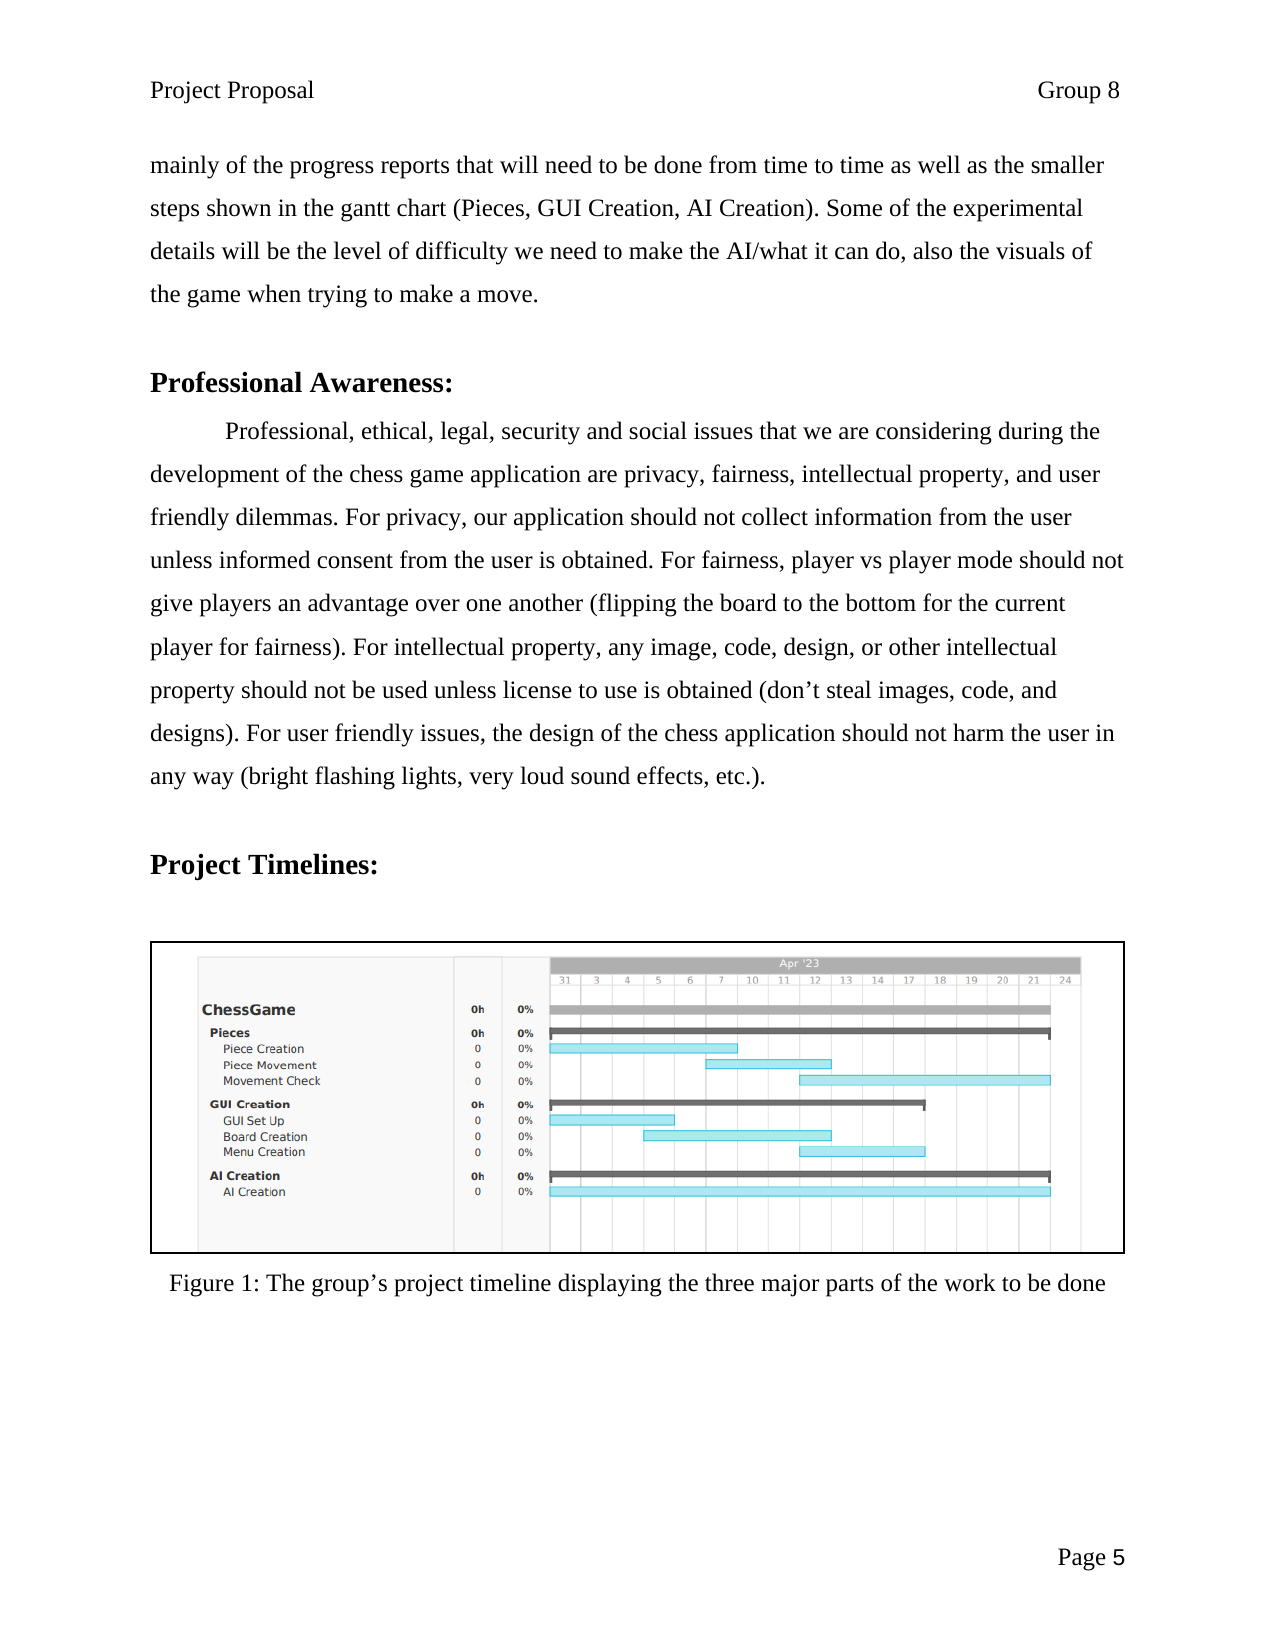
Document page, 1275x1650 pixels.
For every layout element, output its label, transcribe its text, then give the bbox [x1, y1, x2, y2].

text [150, 150, 1125, 308]
text Professional Awareness: [150, 366, 1125, 399]
text Professional, ethical, legal, security and social issues that we are considering during the development of the chess game application are privacy, fairness, intellectual property, and user friendly dilemmas. For privacy, our application should not collect information from the user unless informed consent from the user is obtained. For fairness, player vs player mode should not give players an advantage over one another (flipping the board to the bottom for the current player for fairness). For intellectual property, any image, code, design, or other intellectual property should not be used unless license to use is obtained (don’t steal images, code, and designs). For user friendly issues, the design of the chess application should not harm the user in any way (bright flashing lights, very loud sound effects, etc.). [150, 416, 1125, 790]
text Figure 1: The group’s project timeline displaying the three major parts of the work to be done [150, 1268, 1125, 1296]
picture [152, 943, 1123, 1252]
text Project Timelines: [150, 847, 1125, 881]
